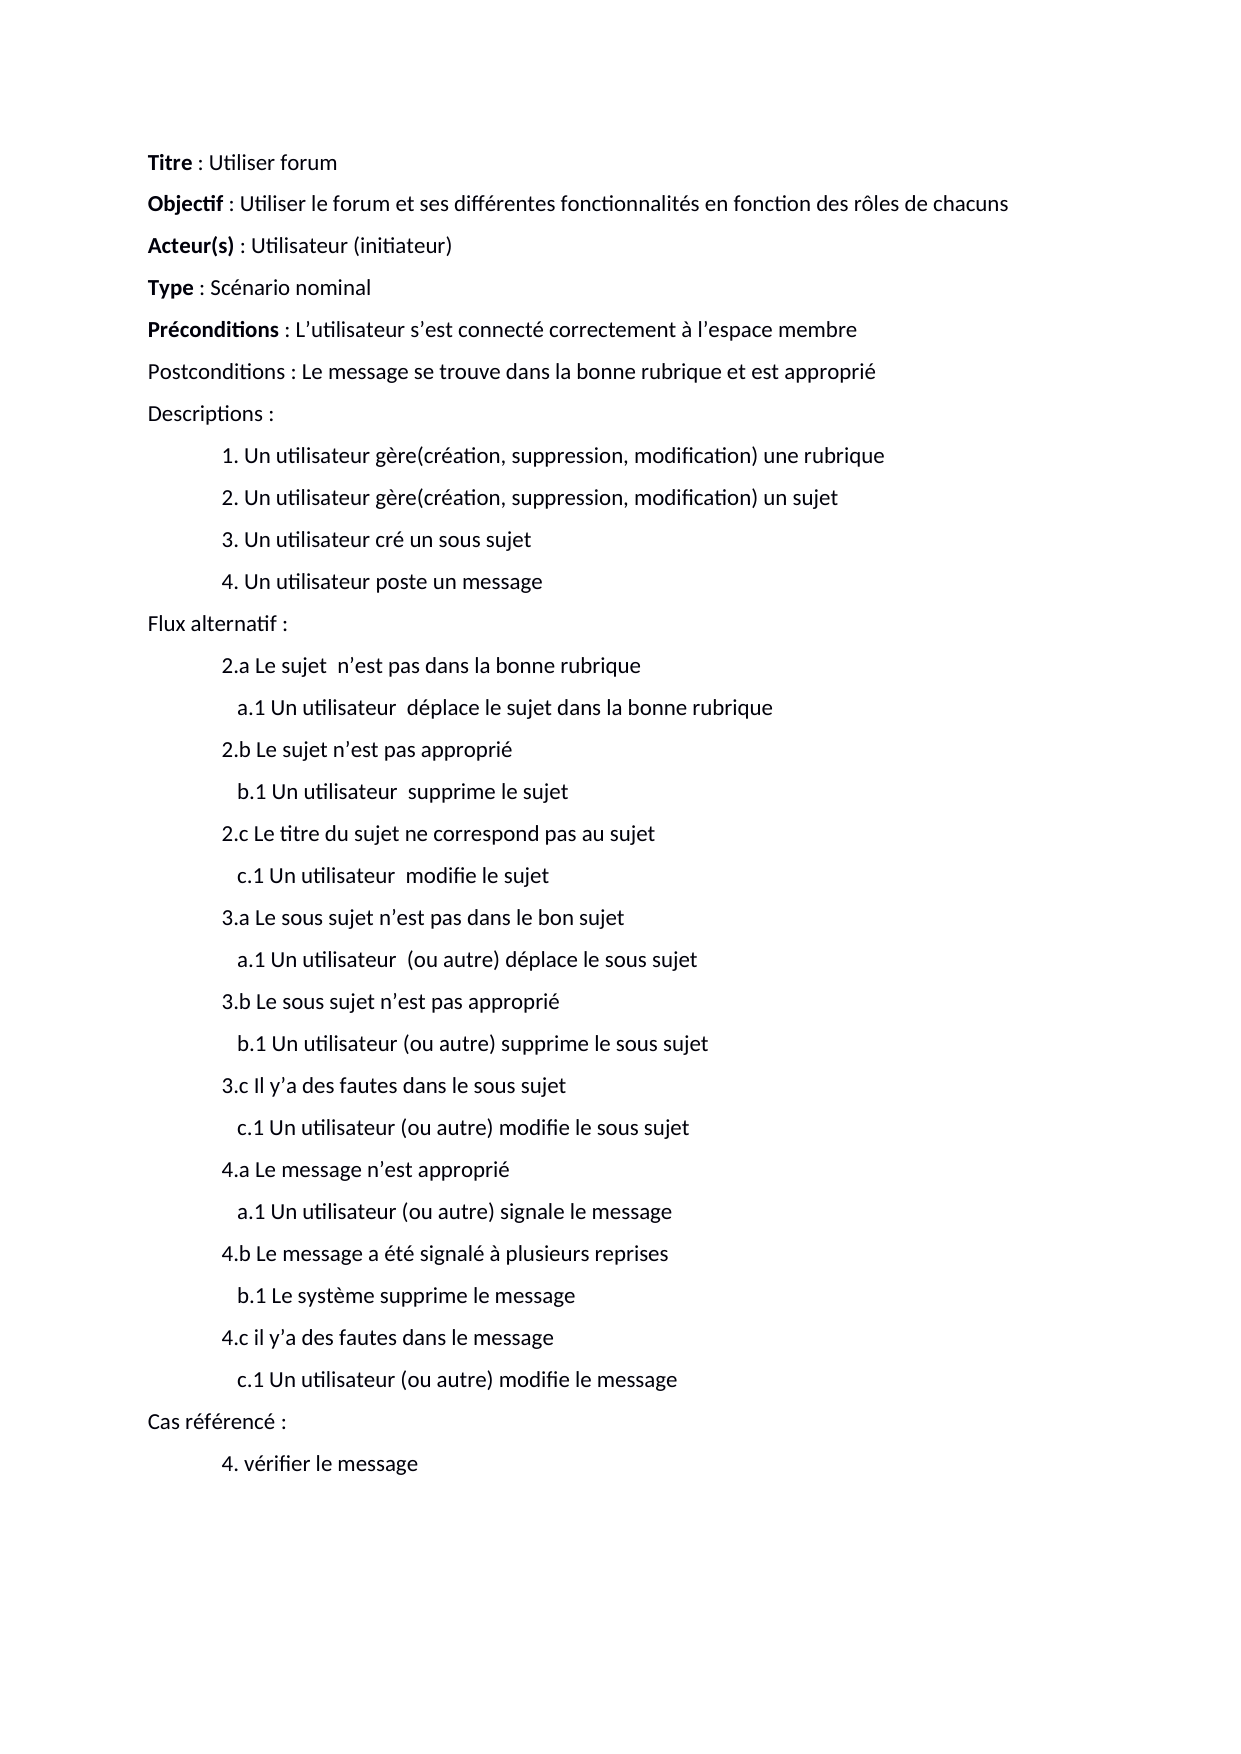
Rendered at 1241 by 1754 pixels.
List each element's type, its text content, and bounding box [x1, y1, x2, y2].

text Titre : Utiliser forum [148, 148, 1093, 176]
text Cas référencé : [148, 1407, 1093, 1435]
text c.1 Un utilisateur (ou autre) modifie le message [148, 1365, 1093, 1393]
text b.1 Un utilisateur supprime le sujet [148, 777, 1093, 805]
text 3.b Le sous sujet n’est pas approprié [148, 987, 1093, 1015]
text 2. Un utilisateur gère(création, suppression, modification) un sujet [148, 483, 1093, 511]
text 1. Un utilisateur gère(création, suppression, modification) une rubrique [148, 441, 1093, 469]
text 4.a Le message n’est approprié [148, 1155, 1093, 1183]
text a.1 Un utilisateur déplace le sujet dans la bonne rubrique [148, 693, 1093, 721]
text 3.a Le sous sujet n’est pas dans le bon sujet [148, 903, 1093, 931]
text b.1 Le système supprime le message [148, 1281, 1093, 1309]
text Descriptions : [148, 399, 1093, 427]
text b.1 Un utilisateur (ou autre) supprime le sous sujet [148, 1029, 1093, 1057]
text 2.b Le sujet n’est pas approprié [148, 735, 1093, 763]
text Objectif : Utiliser le forum et ses différentes fonctionnalités en fonction des rôles de chacuns [148, 189, 1093, 218]
text c.1 Un utilisateur (ou autre) modifie le sous sujet [148, 1113, 1093, 1141]
text Flux alternatif : [148, 609, 1093, 637]
text 4. Un utilisateur poste un message [148, 567, 1093, 595]
text Acteur(s) : Utilisateur (initiateur) [148, 232, 1093, 259]
text 3.c Il y’a des fautes dans le sous sujet [148, 1071, 1093, 1099]
text 3. Un utilisateur cré un sous sujet [148, 525, 1093, 553]
text 4.b Le message a été signalé à plusieurs reprises [148, 1239, 1093, 1267]
text c.1 Un utilisateur modifie le sujet [148, 861, 1093, 889]
text Postconditions : Le message se trouve dans la bonne rubrique et est approprié [148, 357, 1093, 386]
text Préconditions : L’utilisateur s’est connecté correctement à l’espace membre [148, 316, 1093, 343]
text a.1 Un utilisateur (ou autre) signale le message [148, 1197, 1093, 1225]
text 4.c il y’a des fautes dans le message [148, 1323, 1093, 1351]
text Type : Scénario nominal [148, 273, 1093, 302]
text a.1 Un utilisateur (ou autre) déplace le sous sujet [148, 945, 1093, 973]
text 2.a Le sujet n’est pas dans la bonne rubrique [148, 651, 1093, 679]
text 4. vérifier le message [148, 1449, 1093, 1477]
text 2.c Le titre du sujet ne correspond pas au sujet [148, 819, 1093, 847]
